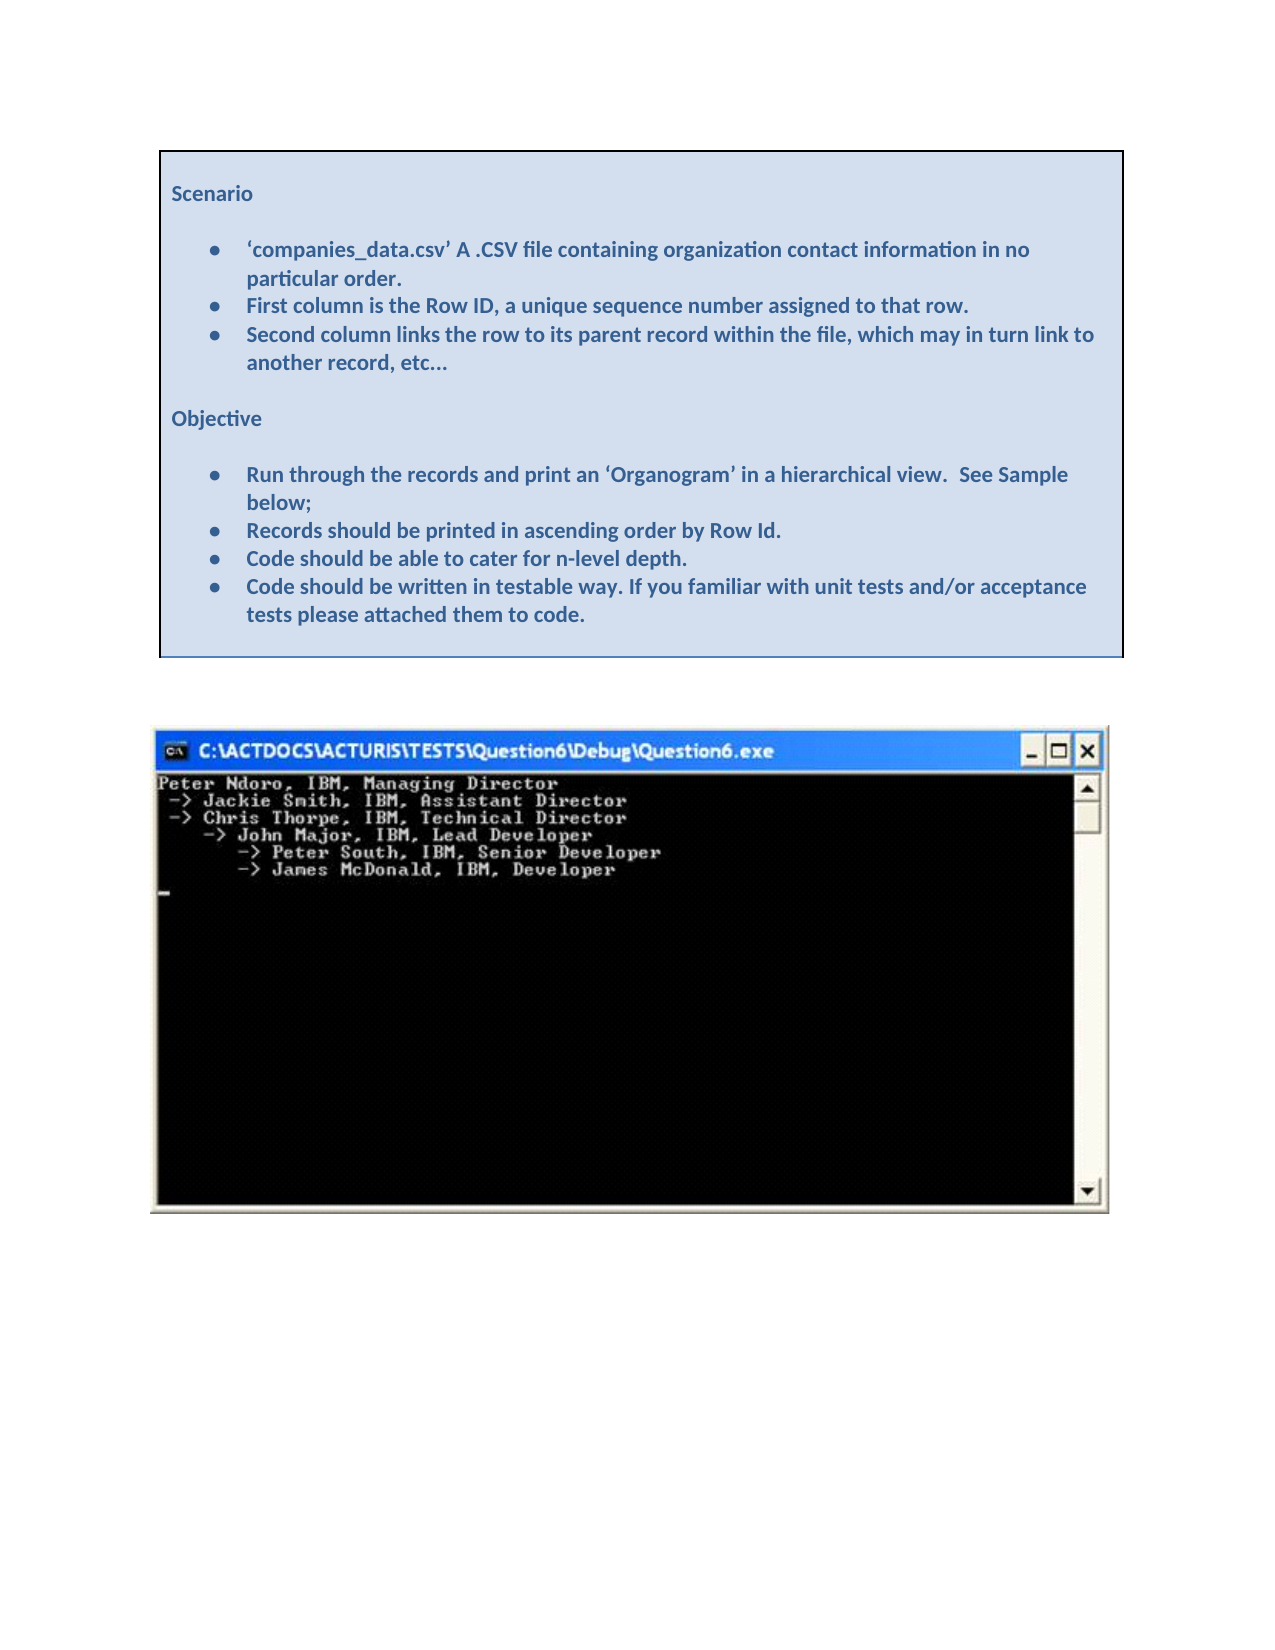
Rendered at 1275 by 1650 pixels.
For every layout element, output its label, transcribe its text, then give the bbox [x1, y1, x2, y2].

table_header Scenario ‘companies_data.csv’ A .CSV file containing organization contact information in no particular order. First column is the Row ID, a unique sequence number assigned to that row. Second column links the row to its parent record within the file, which may in turn link to another record, etc... Objective Run through the records and print an ‘Organogram’ in a hierarchical view. See Sample below; Records should be printed in ascending order by Row Id. Code should be able to cater for n-level depth. Code should be written in testable way. If you familiar with unit tests and/or acceptance tests please attached them to code. [161, 152, 1122, 656]
picture [150, 725, 1110, 1214]
